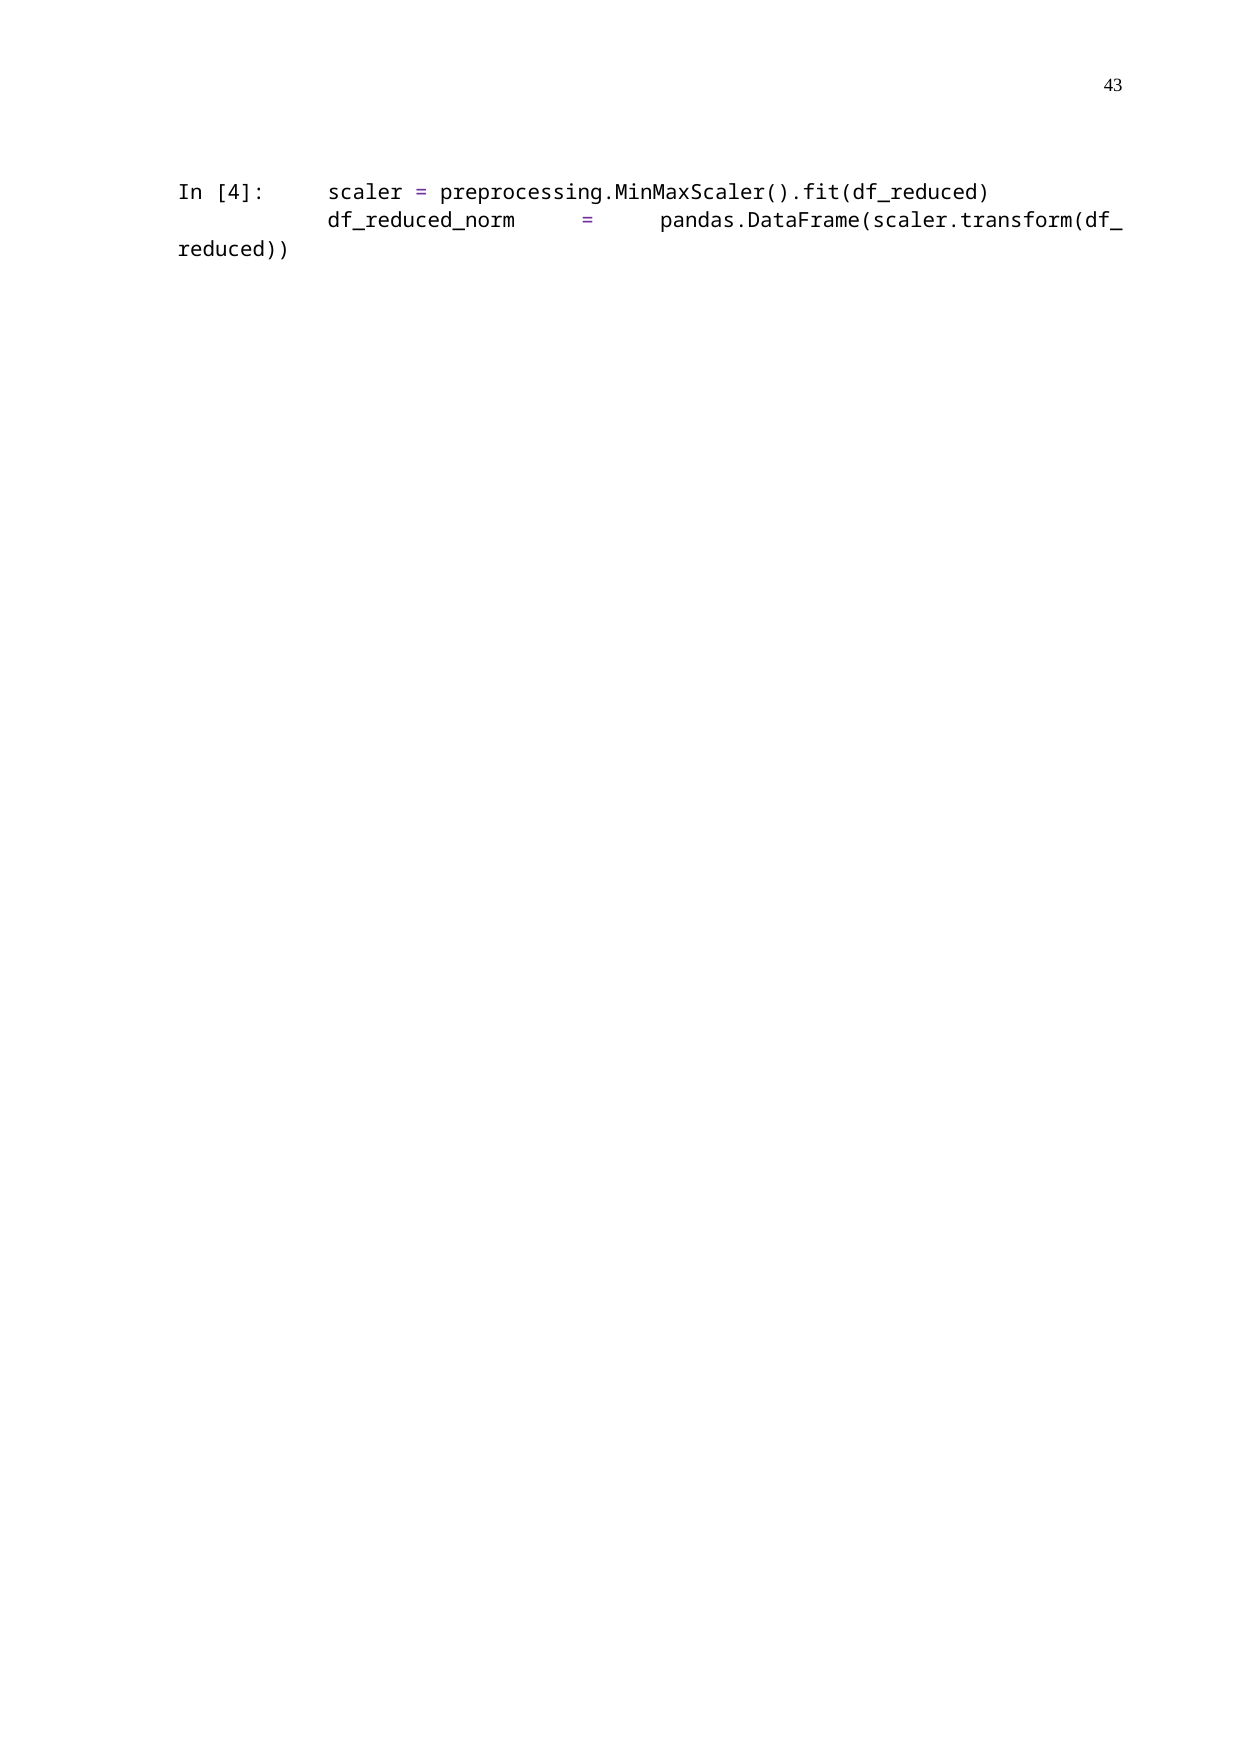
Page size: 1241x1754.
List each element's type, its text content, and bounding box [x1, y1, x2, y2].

list In [4]: scaler = preprocessing.MinMaxScaler().fit(df_reduced) [177, 177, 1122, 206]
list df_reduced_norm = pandas.DataFrame(scaler.transform(df_ reduced)) [177, 206, 1122, 262]
